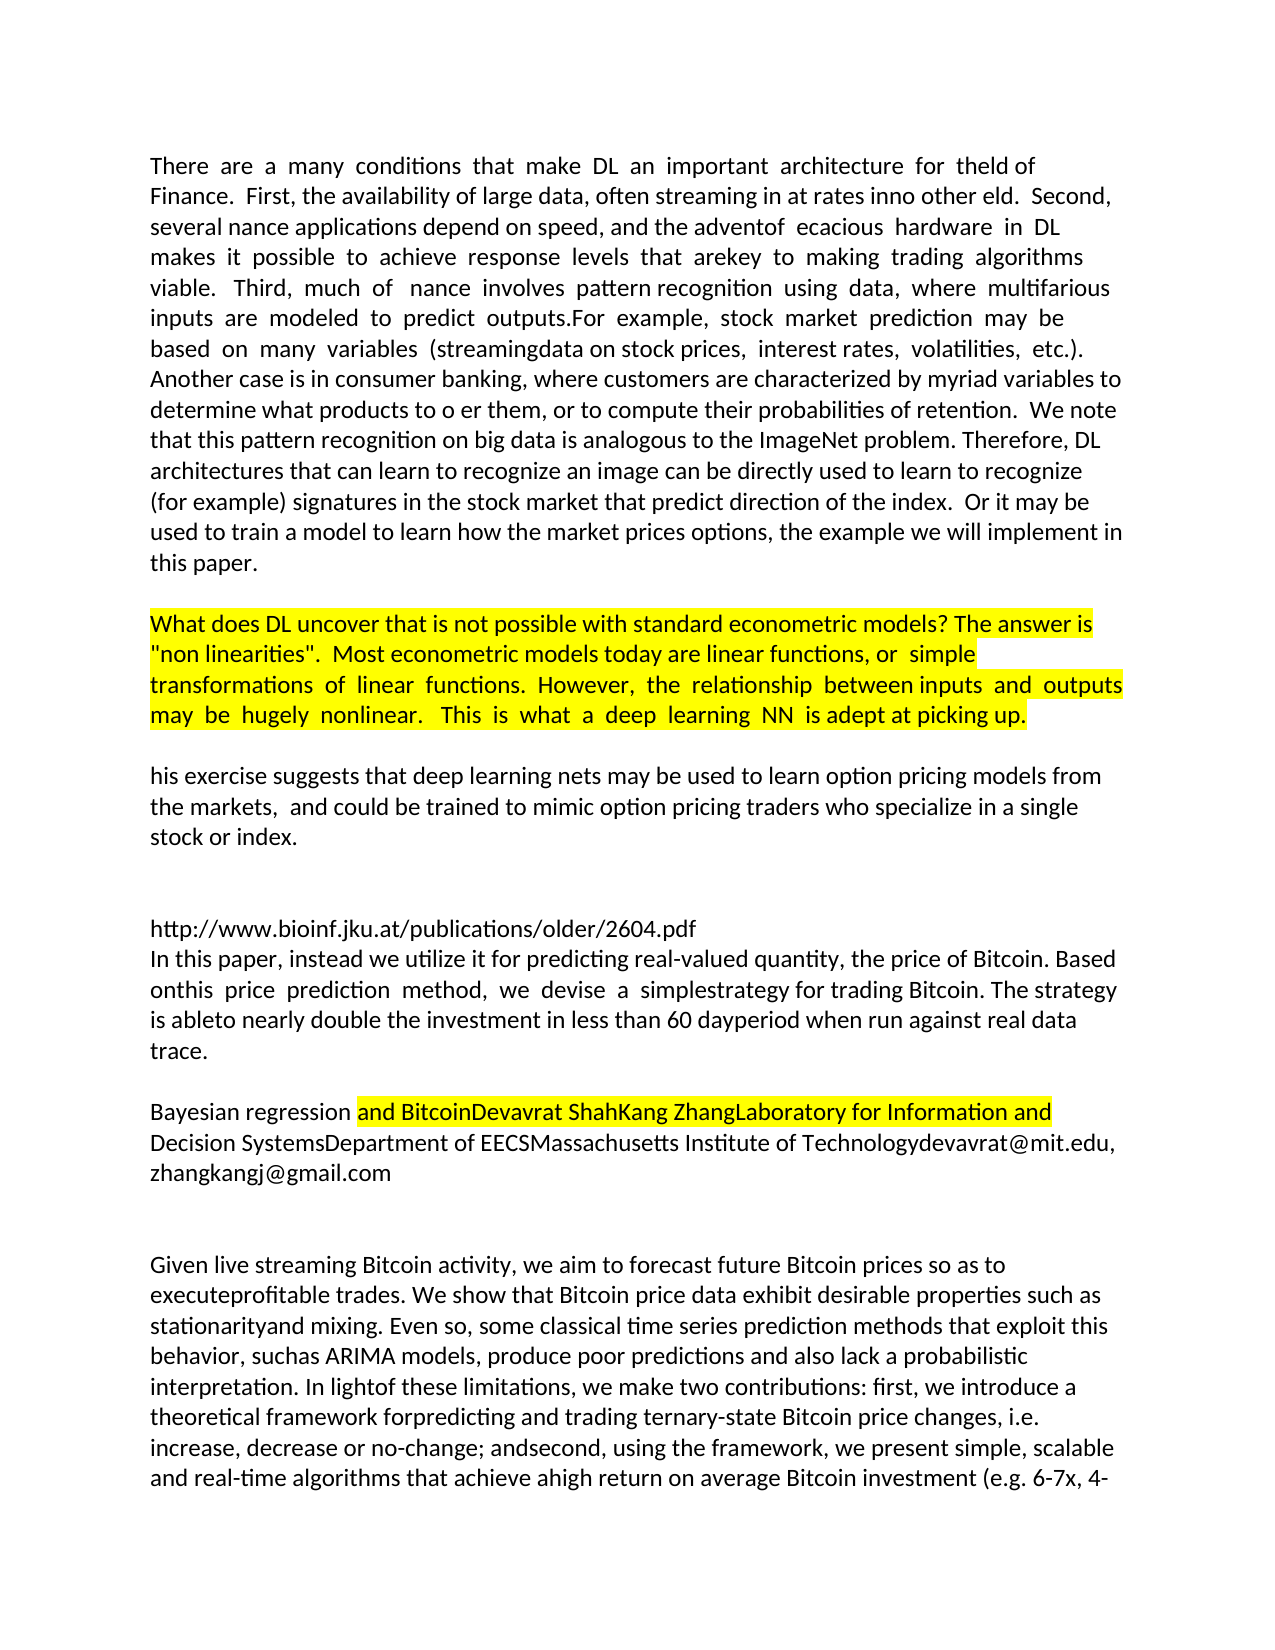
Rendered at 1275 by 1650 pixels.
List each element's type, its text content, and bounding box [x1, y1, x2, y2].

text his exercise suggests that deep learning nets may be used to learn option pricing models from the markets, and could be trained to mimic option pricing traders who specialize in a single stock or index. [150, 760, 1125, 852]
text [150, 1249, 1125, 1493]
text In this paper, instead we utilize it for predicting real-valued quantity, the price of Bitcoin. Based onthis price prediction method, we devise a simplestrategy for trading Bitcoin. The strategy is ableto nearly double the investment in less than 60 dayperiod when run against real data trace. [150, 943, 1125, 1066]
text There are a many conditions that make DL an important architecture for theld of Finance. First, the availability of large data, often streaming in at rates inno other eld. Second, several nance applications depend on speed, and the adventof ecacious hardware in DL makes it possible to achieve response levels that arekey to making trading algorithms viable. Third, much of nance involves pattern recognition using data, where multifarious inputs are modeled to predict outputs.For example, stock market prediction may be based on many variables (streamingdata on stock prices, interest rates, volatilities, etc.). Another case is in consumer banking, where customers are characterized by myriad variables to determine what products to o er them, or to compute their probabilities of retention. We note that this pattern recognition on big data is analogous to the ImageNet problem. Therefore, DL architectures that can learn to recognize an image can be directly used to learn to recognize (for example) signatures in the stock market that predict direction of the index. Or it may be used to train a model to learn how the market prices options, the example we will implement in this paper. [150, 150, 1125, 577]
text http://www.bioinf.jku.at/publications/older/2604.pdf [150, 913, 1125, 943]
text Bayesian regression and BitcoinDevavrat ShahKang ZhangLaboratory for Information and Decision SystemsDepartment of EECSMassachusetts Institute of Technologydevavrat@mit.edu, zhangkangj@gmail.com [150, 1096, 1125, 1188]
